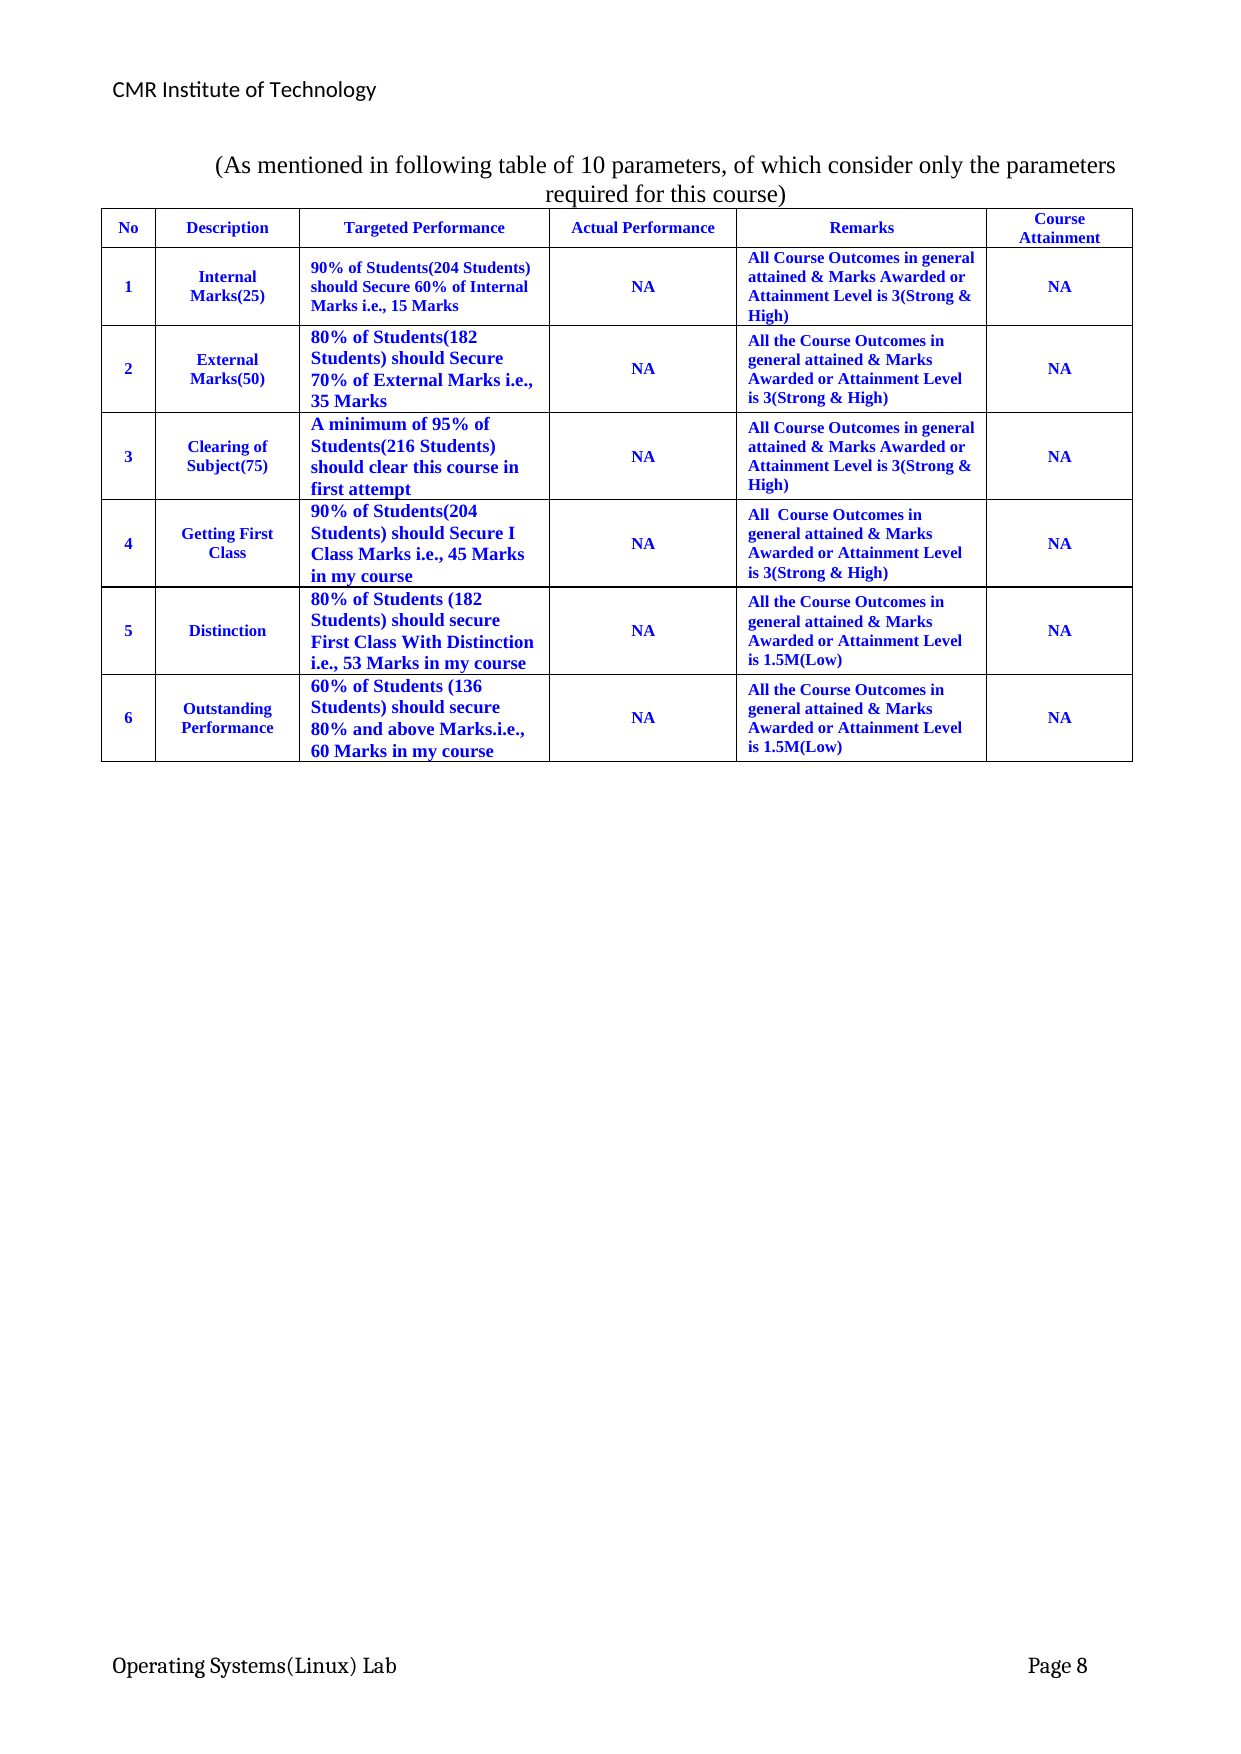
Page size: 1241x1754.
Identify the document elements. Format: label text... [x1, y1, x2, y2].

table_cell Clearing of Subject(75) [156, 413, 299, 499]
table_cell 80% of Students (182 Students) should secure First Class With Distinction i.e., 53 Marks in my course [300, 588, 549, 674]
table_cell NA [987, 326, 1132, 412]
table_cell 80% of Students(182 Students) should Secure 70% of External Marks i.e., 35 Marks [300, 326, 549, 412]
list (As mentioned in following table of 10 parameters, of which consider only the parameters required for this course) [187, 150, 1144, 207]
table_cell Distinction [156, 588, 299, 674]
table_cell All the Course Outcomes in general attained & Marks Awarded or Attainment Level is 1.5M(Low) [737, 675, 986, 761]
table_cell NA [987, 248, 1132, 324]
table_cell NA [550, 248, 736, 324]
table_header Actual Performance [550, 209, 736, 247]
table_header Remarks [737, 209, 986, 247]
table_header Course Attainment [987, 209, 1132, 247]
table_cell Getting First Class [156, 500, 299, 586]
table_cell Internal Marks(25) [156, 248, 299, 324]
table_cell Outstanding Performance [156, 675, 299, 761]
table_cell 60% of Students (136 Students) should secure 80% and above Marks.i.e., 60 Marks in my course [300, 675, 549, 761]
table_cell 1 [102, 248, 155, 324]
table_cell NA [550, 326, 736, 412]
table_cell All Course Outcomes in general attained & Marks Awarded or Attainment Level is 3(Strong & High) [737, 500, 986, 586]
table_cell 3 [102, 413, 155, 499]
table_cell NA [987, 588, 1132, 674]
table_cell 90% of Students(204 Students) should Secure 60% of Internal Marks i.e., 15 Marks [300, 248, 549, 324]
table_cell 90% of Students(204 Students) should Secure I Class Marks i.e., 45 Marks in my course [300, 500, 549, 586]
table_cell A minimum of 95% of Students(216 Students) should clear this course in first attempt [300, 413, 549, 499]
table_cell All Course Outcomes in general attained & Marks Awarded or Attainment Level is 3(Strong & High) [737, 413, 986, 499]
table_header No [102, 209, 155, 247]
table_cell NA [550, 588, 736, 674]
table_cell All Course Outcomes in general attained & Marks Awarded or Attainment Level is 3(Strong & High) [737, 248, 986, 324]
table_cell NA [550, 675, 736, 761]
table_cell 6 [102, 675, 155, 761]
table_cell 2 [102, 326, 155, 412]
table_cell NA [550, 500, 736, 586]
table_header Targeted Performance [300, 209, 549, 247]
table_cell External Marks(50) [156, 326, 299, 412]
table_cell All the Course Outcomes in general attained & Marks Awarded or Attainment Level is 1.5M(Low) [737, 588, 986, 674]
table_cell 5 [102, 588, 155, 674]
table_cell 4 [102, 500, 155, 586]
table_cell NA [987, 500, 1132, 586]
table_header Description [156, 209, 299, 247]
table_cell All the Course Outcomes in general attained & Marks Awarded or Attainment Level is 3(Strong & High) [737, 326, 986, 412]
table_cell NA [987, 413, 1132, 499]
table_cell NA [550, 413, 736, 499]
table_cell NA [987, 675, 1132, 761]
